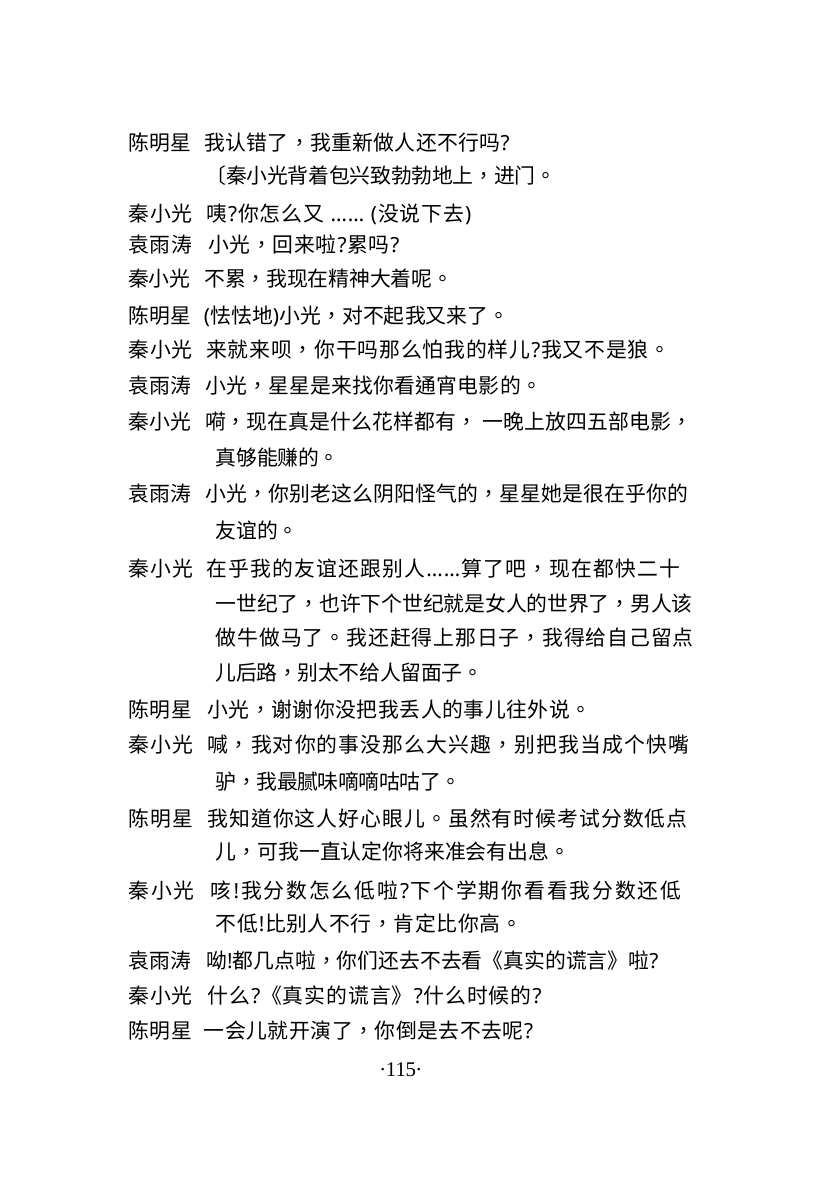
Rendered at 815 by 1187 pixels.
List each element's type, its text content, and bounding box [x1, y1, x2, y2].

text 秦小光 来就来呗，你干吗那么怕我的样儿?我又不是狼。 袁雨涛 小光，星星是来找你看通宵电影的。 [128, 335, 677, 400]
text 秦小光 喊，我对你的事没那么大兴趣，别把我当成个快嘴 驴，我最腻味嘀嘀咕咕了。 [128, 730, 695, 796]
text 秦小光 咳!我分数怎么低啦?下个学期你看看我分数还低 不低!比别人不行，肯定比你高。 [128, 876, 694, 937]
text 陈明星 我知道你这人好心眼儿。虽然有时候考试分数低点 儿，可我一直认定你将来准会有出息。 [128, 804, 693, 866]
text 秦小光 嗬，现在真是什么花样都有， 一晚上放四五部电影， 真够能赚的。 [128, 407, 702, 472]
text 陈明星 小光，谢谢你没把我丢人的事儿往外说。 [128, 697, 702, 723]
text 秦小光 咦?你怎么又 …… (没说下去) 袁雨涛 小光，回来啦?累吗? [128, 199, 496, 258]
text 秦小光 不累，我现在精神大着呢。 [128, 266, 702, 291]
text 陈明星 (怯怯地)小光，对不起我又来了。 [128, 303, 702, 329]
text 袁雨涛 呦!都几点啦，你们还去不去看《真实的谎言》啦? 秦小光 什么?《真实的谎言》?什么时候的? [128, 946, 669, 1009]
text 〔秦小光背着包兴致勃勃地上，进门。 [205, 162, 702, 188]
text 陈明星 我认错了，我重新做人还不行吗? [128, 128, 702, 156]
text 袁雨涛 小光，你别老这么阴阳怪气的，星星她是很在乎你的 友谊的。 [128, 479, 694, 545]
text 陈明星 一会儿就开演了，你倒是去不去呢? [128, 1018, 702, 1043]
text 秦小光 在乎我的友谊还跟别人……算了吧，现在都快二十 一世纪了，也许下个世纪就是女人的世界了，男人该 做牛做马了。我还赶得上那日子，我得给自己留点 儿后路，别太不给人留面子。 [128, 554, 696, 687]
